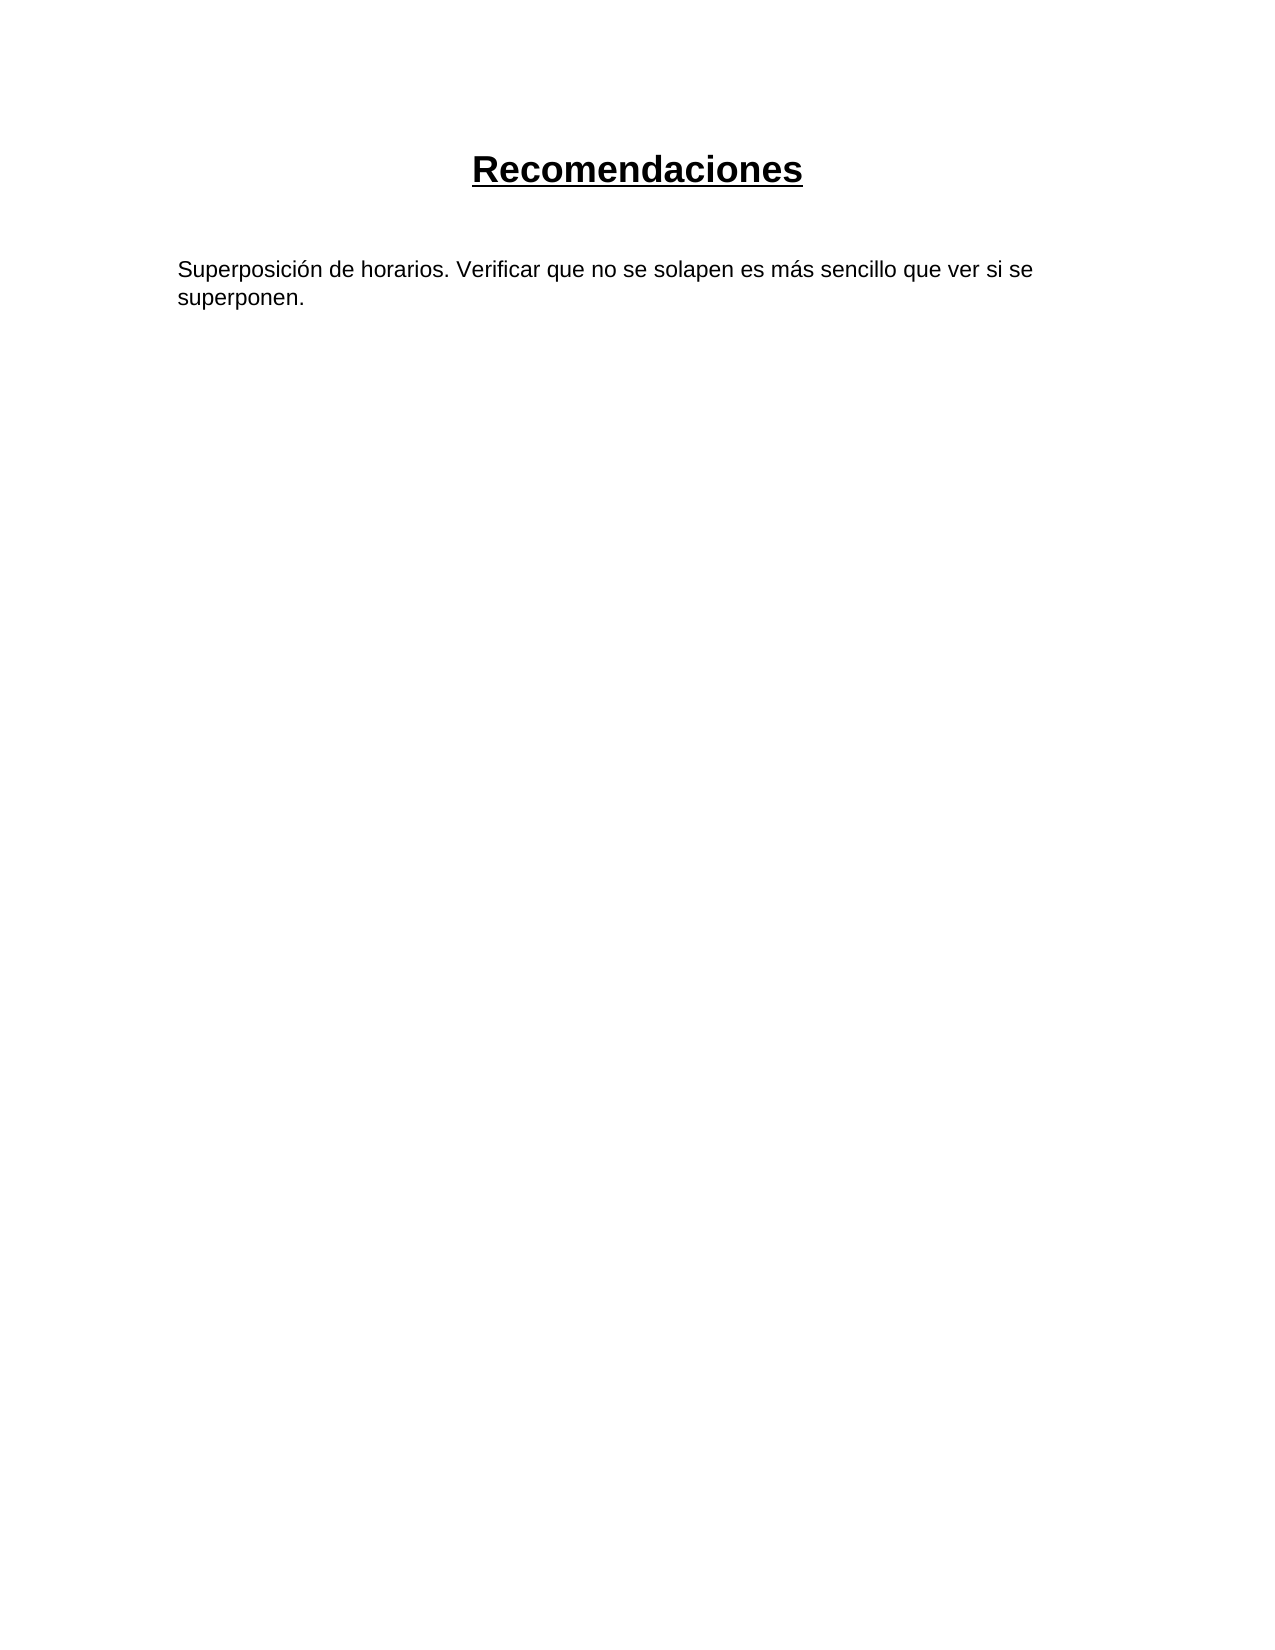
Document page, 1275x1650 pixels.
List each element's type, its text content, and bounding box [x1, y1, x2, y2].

text Recomendaciones [177, 148, 1098, 191]
text Superposición de horarios. Verificar que no se solapen es más sencillo que ver si se superponen. [177, 256, 1098, 311]
